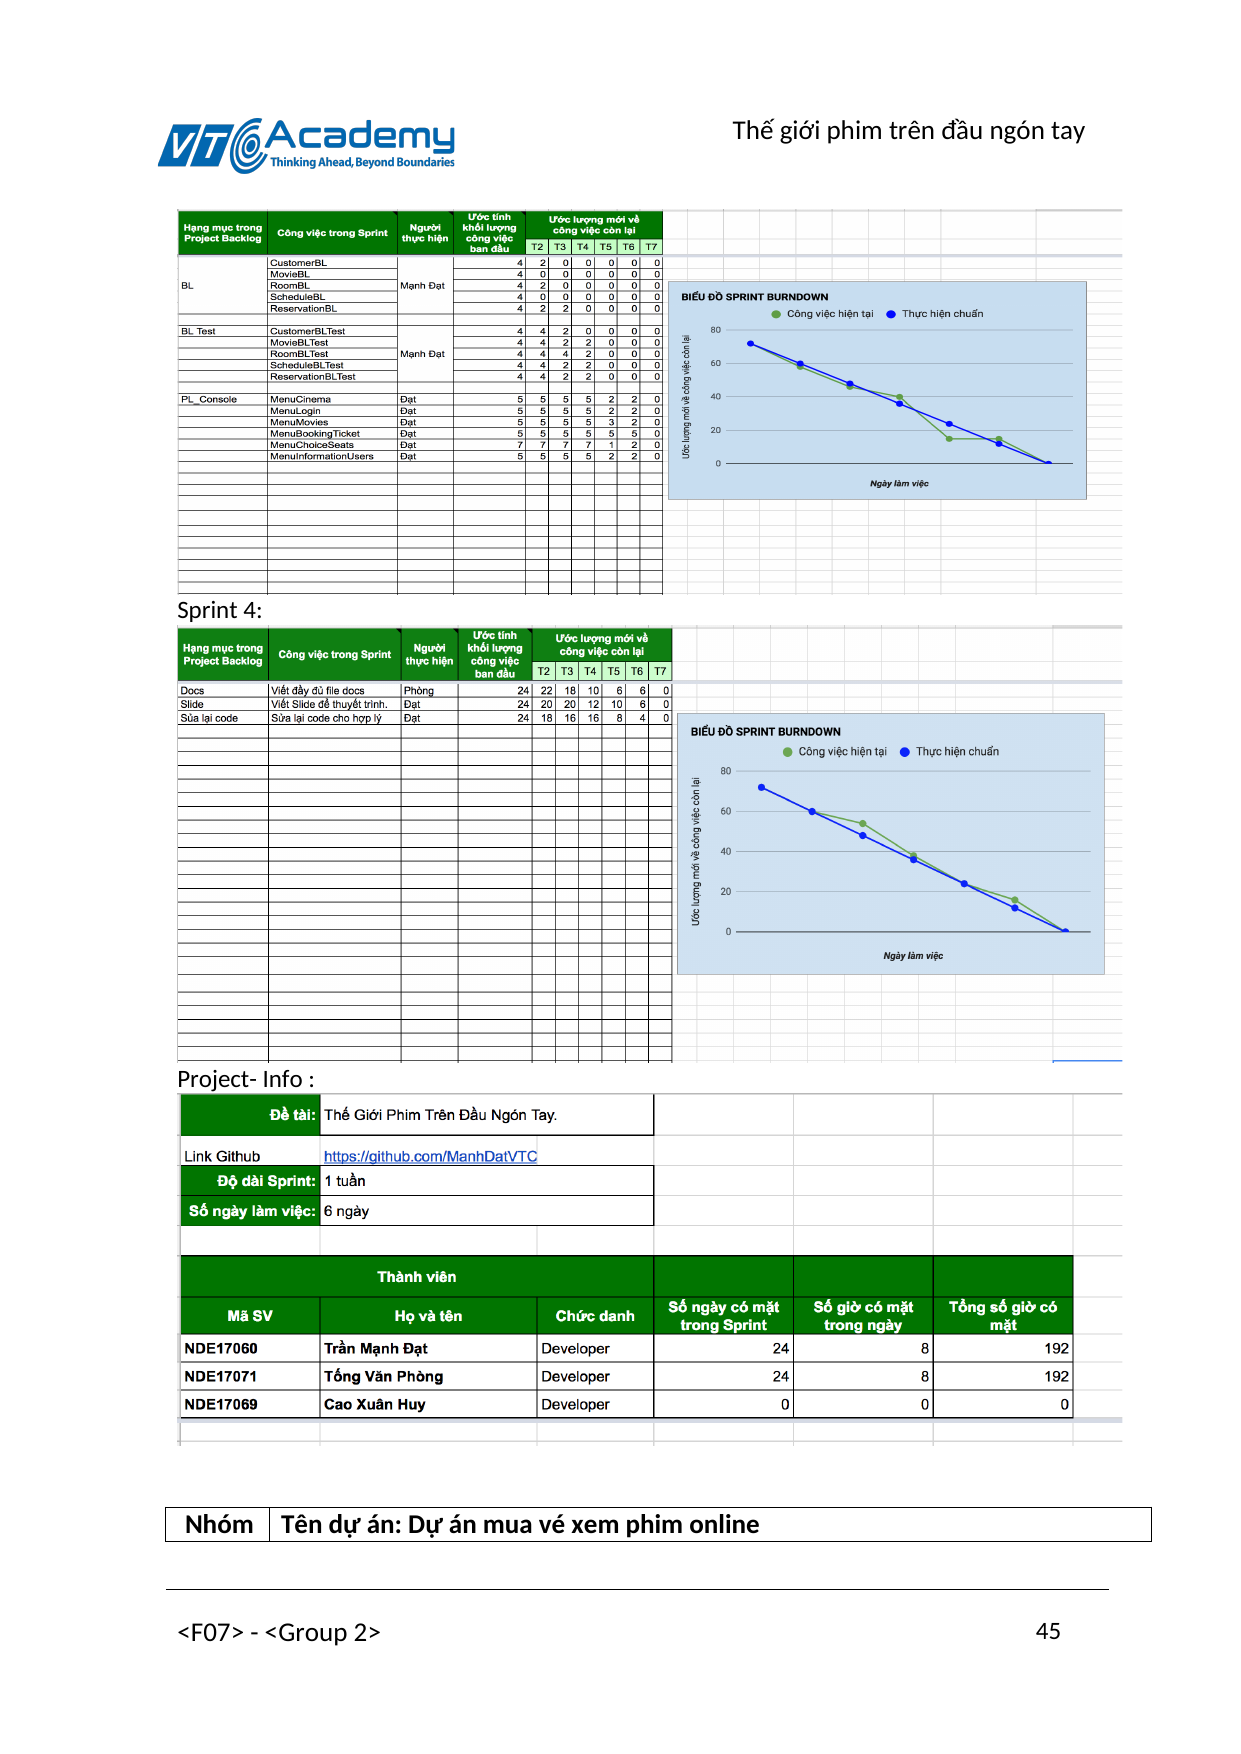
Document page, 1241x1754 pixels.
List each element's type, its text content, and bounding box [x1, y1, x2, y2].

picture [177, 625, 1123, 1063]
text Project- Info : [177, 1063, 1122, 1093]
table_header Nhóm dự án: 01 [166, 1508, 269, 1541]
picture [157, 118, 455, 174]
text Sprint 4: [177, 595, 1122, 625]
picture [177, 1093, 1123, 1446]
picture [177, 209, 1123, 595]
table_header Tên dự án: Dự án mua vé xem phim online [270, 1508, 1151, 1541]
